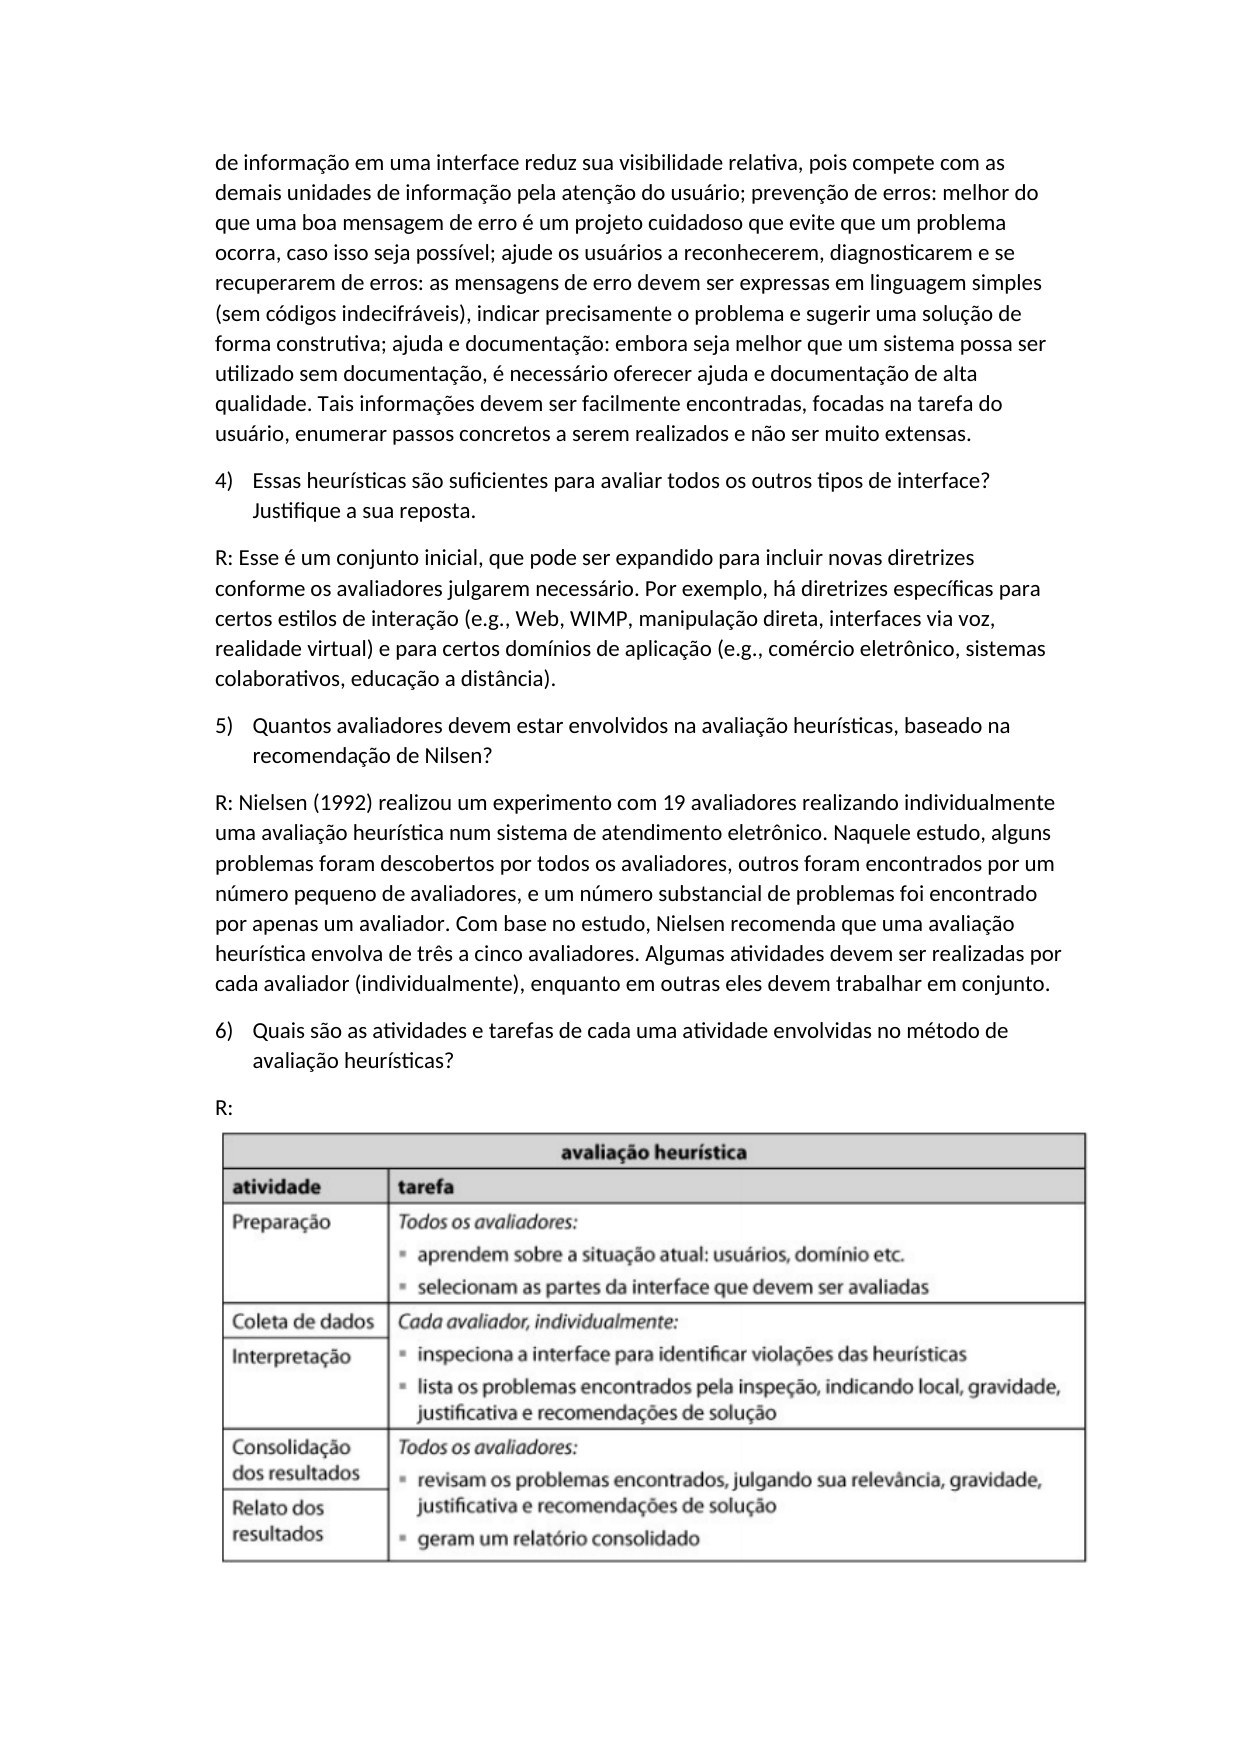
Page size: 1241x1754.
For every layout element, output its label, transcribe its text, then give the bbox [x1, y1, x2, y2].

picture [214, 1123, 1099, 1574]
text R: Nielsen (1992) realizou um experimento com 19 avaliadores realizando individualmente uma avaliação heurística num sistema de atendimento eletrônico. Naquele estudo, alguns problemas foram descobertos por todos os avaliadores, outros foram encontrados por um número pequeno de avaliadores, e um número substancial de problemas foi encontrado por apenas um avaliador. Com base no estudo, Nielsen recomenda que uma avaliação heurística envolva de três a cinco avaliadores. Algumas atividades devem ser realizadas por cada avaliador (individualmente), enquanto em outras eles devem trabalhar em conjunto. [215, 788, 1063, 997]
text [215, 148, 1063, 447]
list Quantos avaliadores devem estar envolvidos na avaliação heurísticas, baseado na recomendação de Nilsen? [215, 711, 1063, 769]
list Quais são as atividades e tarefas de cada uma atividade envolvidas no método de avaliação heurísticas? [215, 1016, 1063, 1074]
text R: Esse é um conjunto inicial, que pode ser expandido para incluir novas diretrizes conforme os avaliadores julgarem necessário. Por exemplo, há diretrizes específicas para certos estilos de interação (e.g., Web, WIMP, manipulação direta, interfaces via voz, realidade virtual) e para certos domínios de aplicação (e.g., comércio eletrônico, sistemas colaborativos, educação a distância). [215, 543, 1063, 692]
list Essas heurísticas são suficientes para avaliar todos os outros tipos de interface? Justifique a sua reposta. [215, 466, 1063, 524]
text R: [215, 1093, 1063, 1123]
